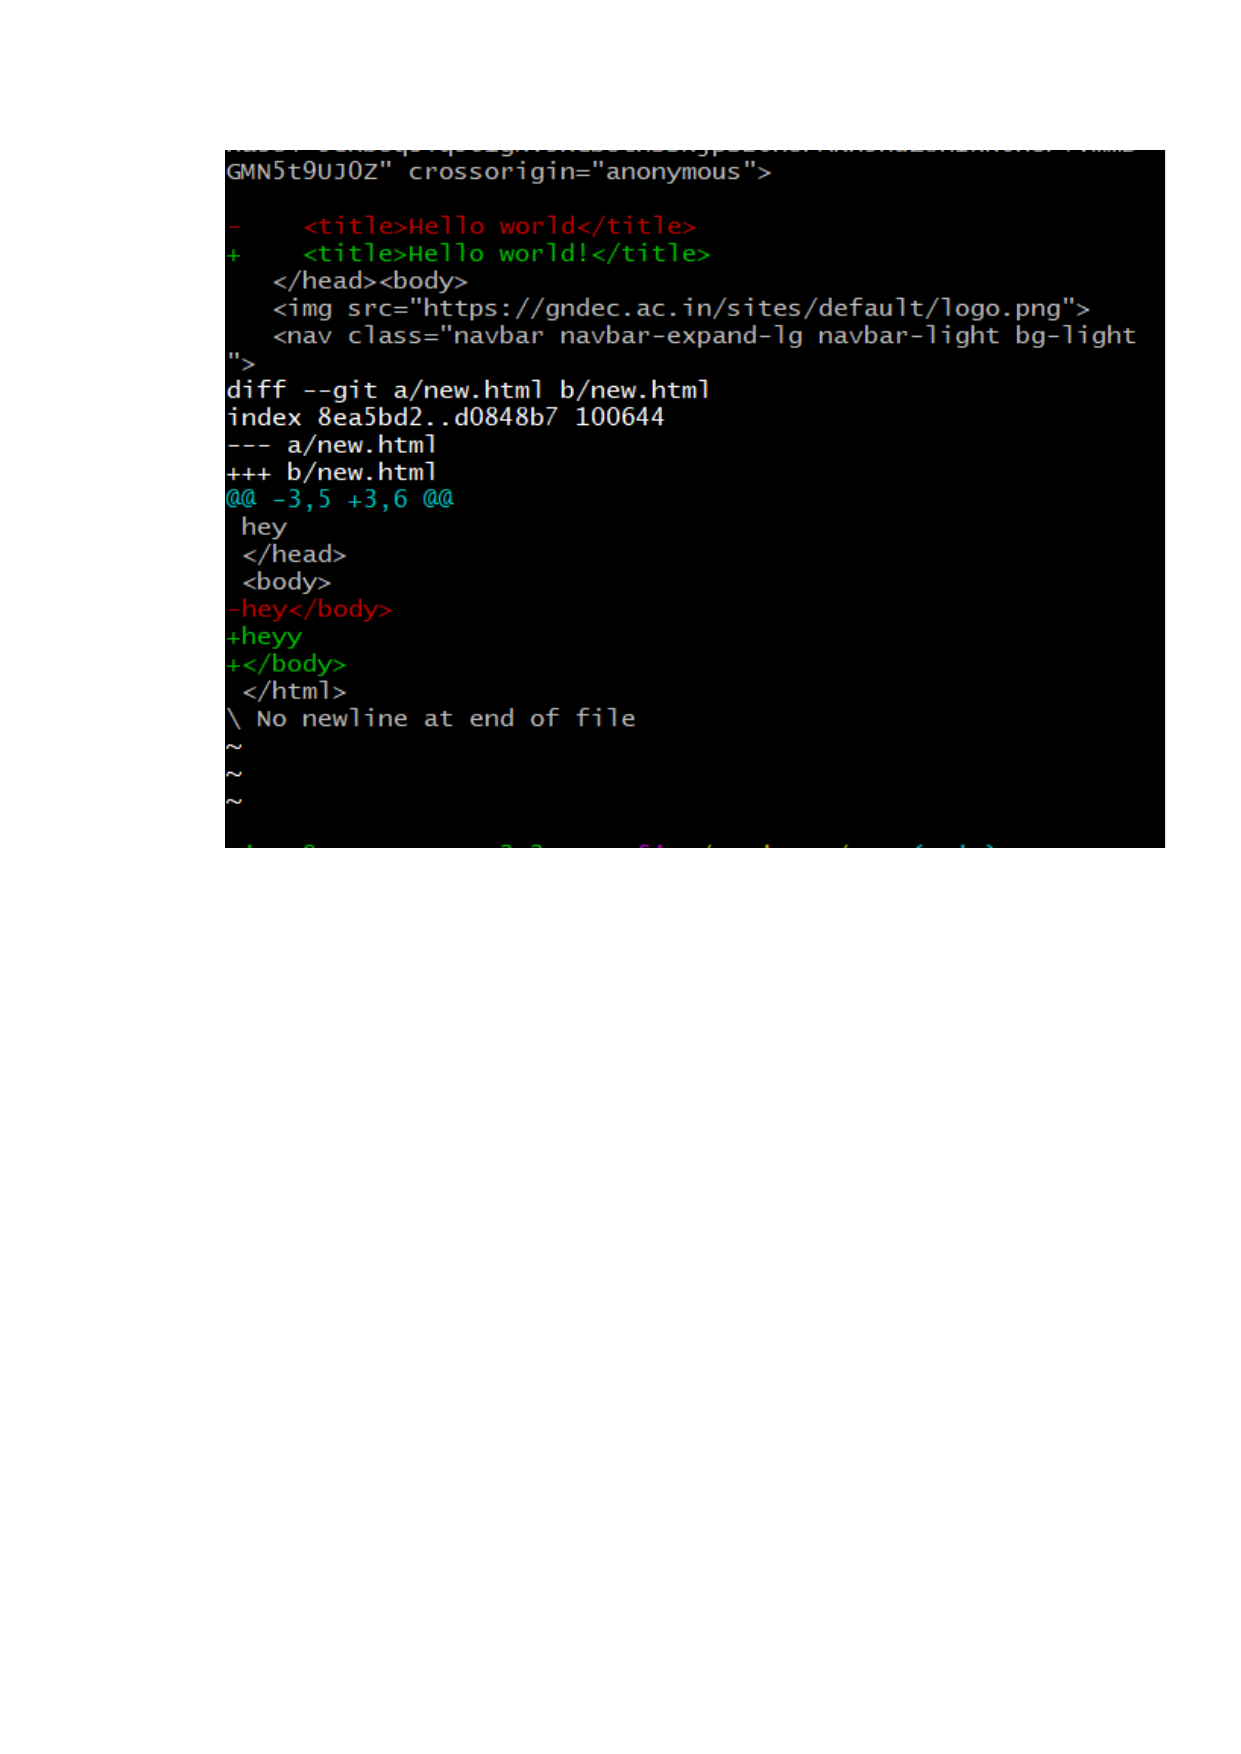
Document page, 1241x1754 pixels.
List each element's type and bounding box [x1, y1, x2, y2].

picture [225, 150, 1166, 848]
